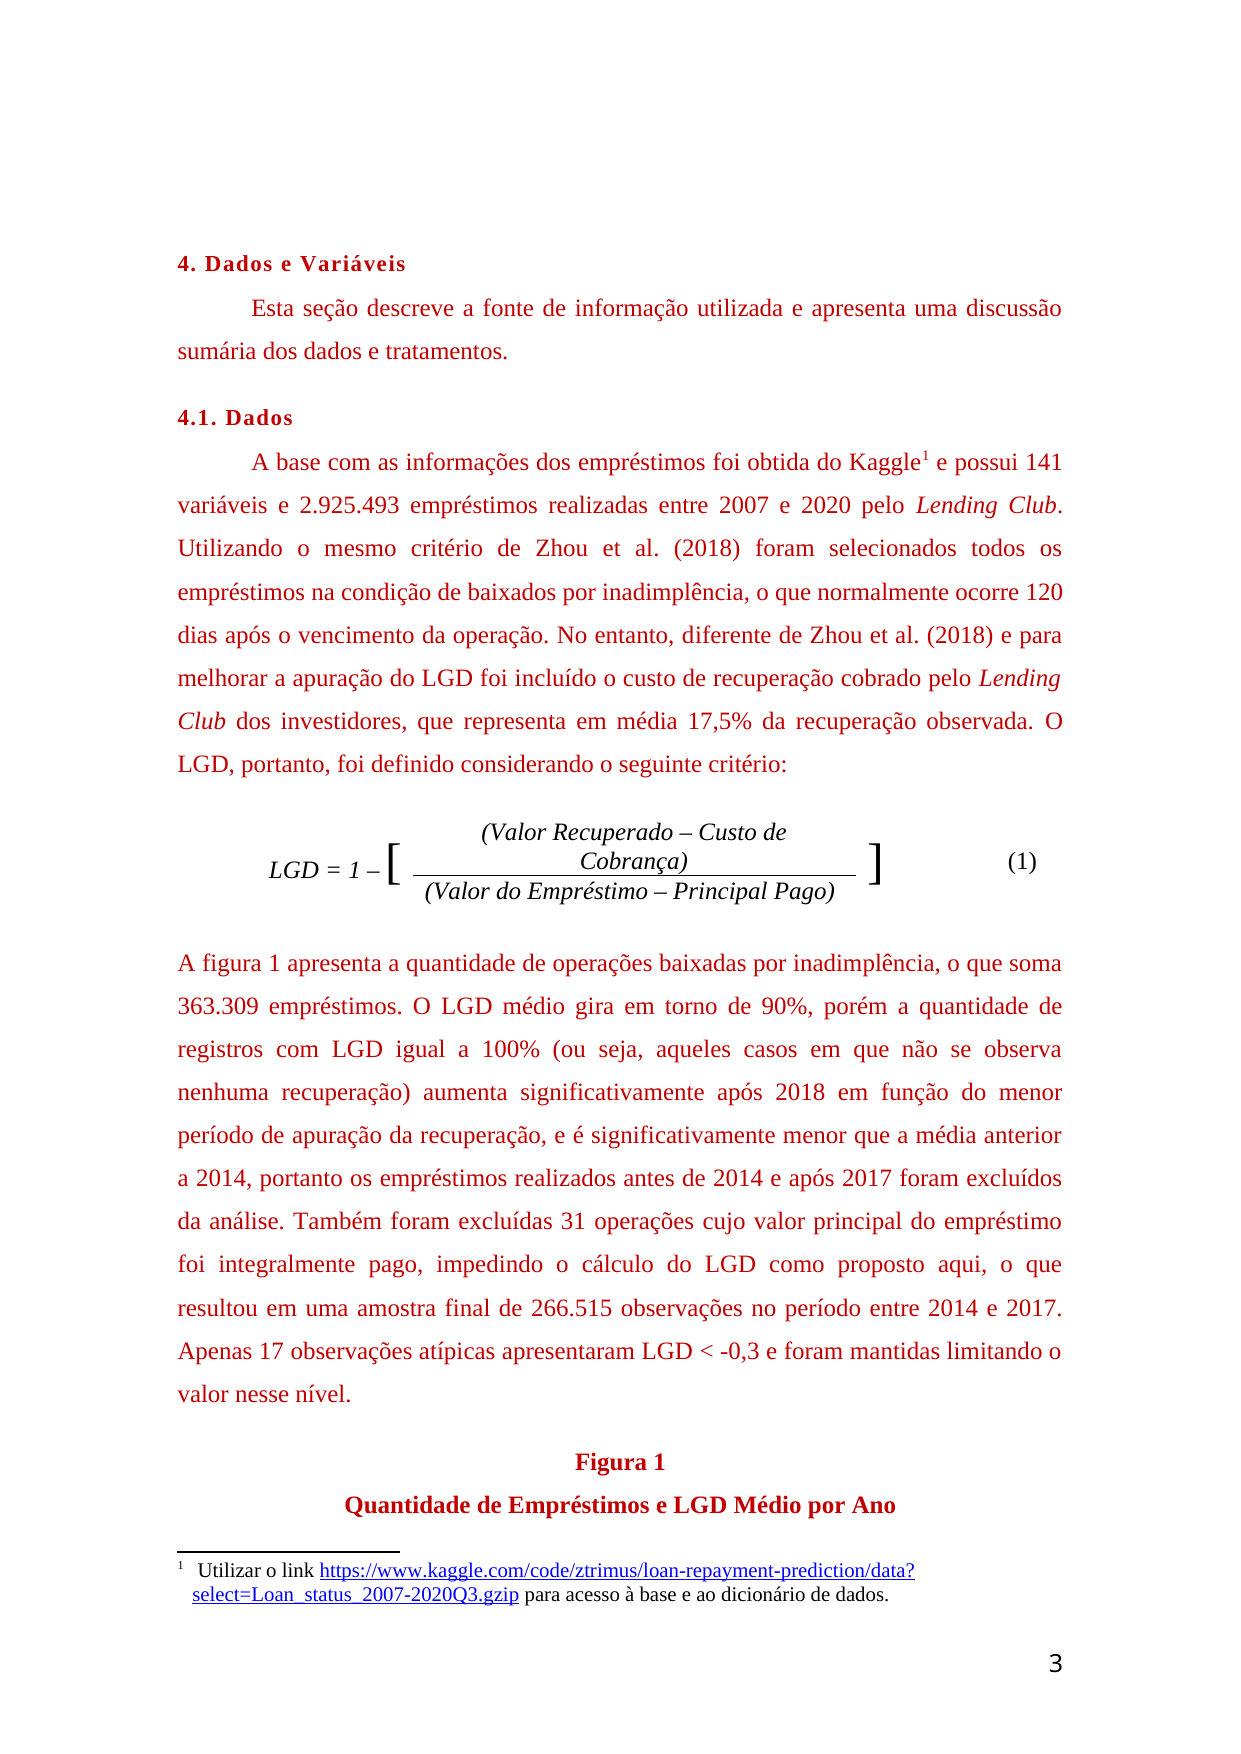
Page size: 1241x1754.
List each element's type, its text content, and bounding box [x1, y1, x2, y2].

text A figura 1 apresenta a quantidade de operações baixadas por inadimplência, o que soma 363.309 empréstimos. O LGD médio gira em torno de 90%, porém a quantidade de registros com LGD igual a 100% (ou seja, aqueles casos em que não se observa nenhuma recuperação) aumenta significativamente após 2018 em função do menor período de apuração da recuperação, e é significativamente menor que a média anterior a 2014, portanto os empréstimos realizados antes de 2014 e após 2017 foram excluídos da análise. Também foram excluídas 31 operações cujo valor principal do empréstimo foi integralmente pago, impedindo o cálculo do LGD como proposto aqui, o que resultou em uma amostra final de 266.515 observações no período entre 2014 e 2017. Apenas 17 observações atípicas apresentaram LGD < -0,3 e foram mantidas limitando o valor nesse nível. [177, 948, 1063, 1408]
table_cell (Valor do Empréstimo – Principal Pago) [413, 876, 856, 904]
subtitle 4.1. Dados [177, 404, 1063, 431]
text Esta seção descreve a fonte de informação utilizada e apresenta uma discussão sumária dos dados e tratamentos. [177, 293, 1063, 365]
table_header LGD = 1 – [ [236, 817, 413, 904]
subtitle 4. Dados e Variáveis [177, 250, 1063, 276]
text A base com as informações dos empréstimos foi obtida do Kaggle e possui 141 variáveis e 2.925.493 empréstimos realizadas entre 2007 e 2020 pelo Lending Club. Utilizando o mesmo critério de Zhou et al. (2018) foram selecionados todos os empréstimos na condição de baixados por inadimplência, o que normalmente ocorre 120 dias após o vencimento da operação. No entanto, diferente de Zhou et al. (2018) e para melhorar a apuração do LGD foi incluído o custo de recuperação cobrado pelo Lending Club dos investidores, que representa em média 17,5% da recuperação observada. O LGD, portanto, foi definido considerando o seguinte critério: [177, 447, 1063, 778]
table_header (Valor Recuperado – Custo de Cobrança) [413, 817, 856, 875]
text Quantidade de Empréstimos e LGD Médio por Ano [177, 1490, 1063, 1519]
table_header ] [856, 817, 901, 904]
table_header (1) [901, 817, 1048, 904]
text Figura 1 [177, 1447, 1063, 1476]
